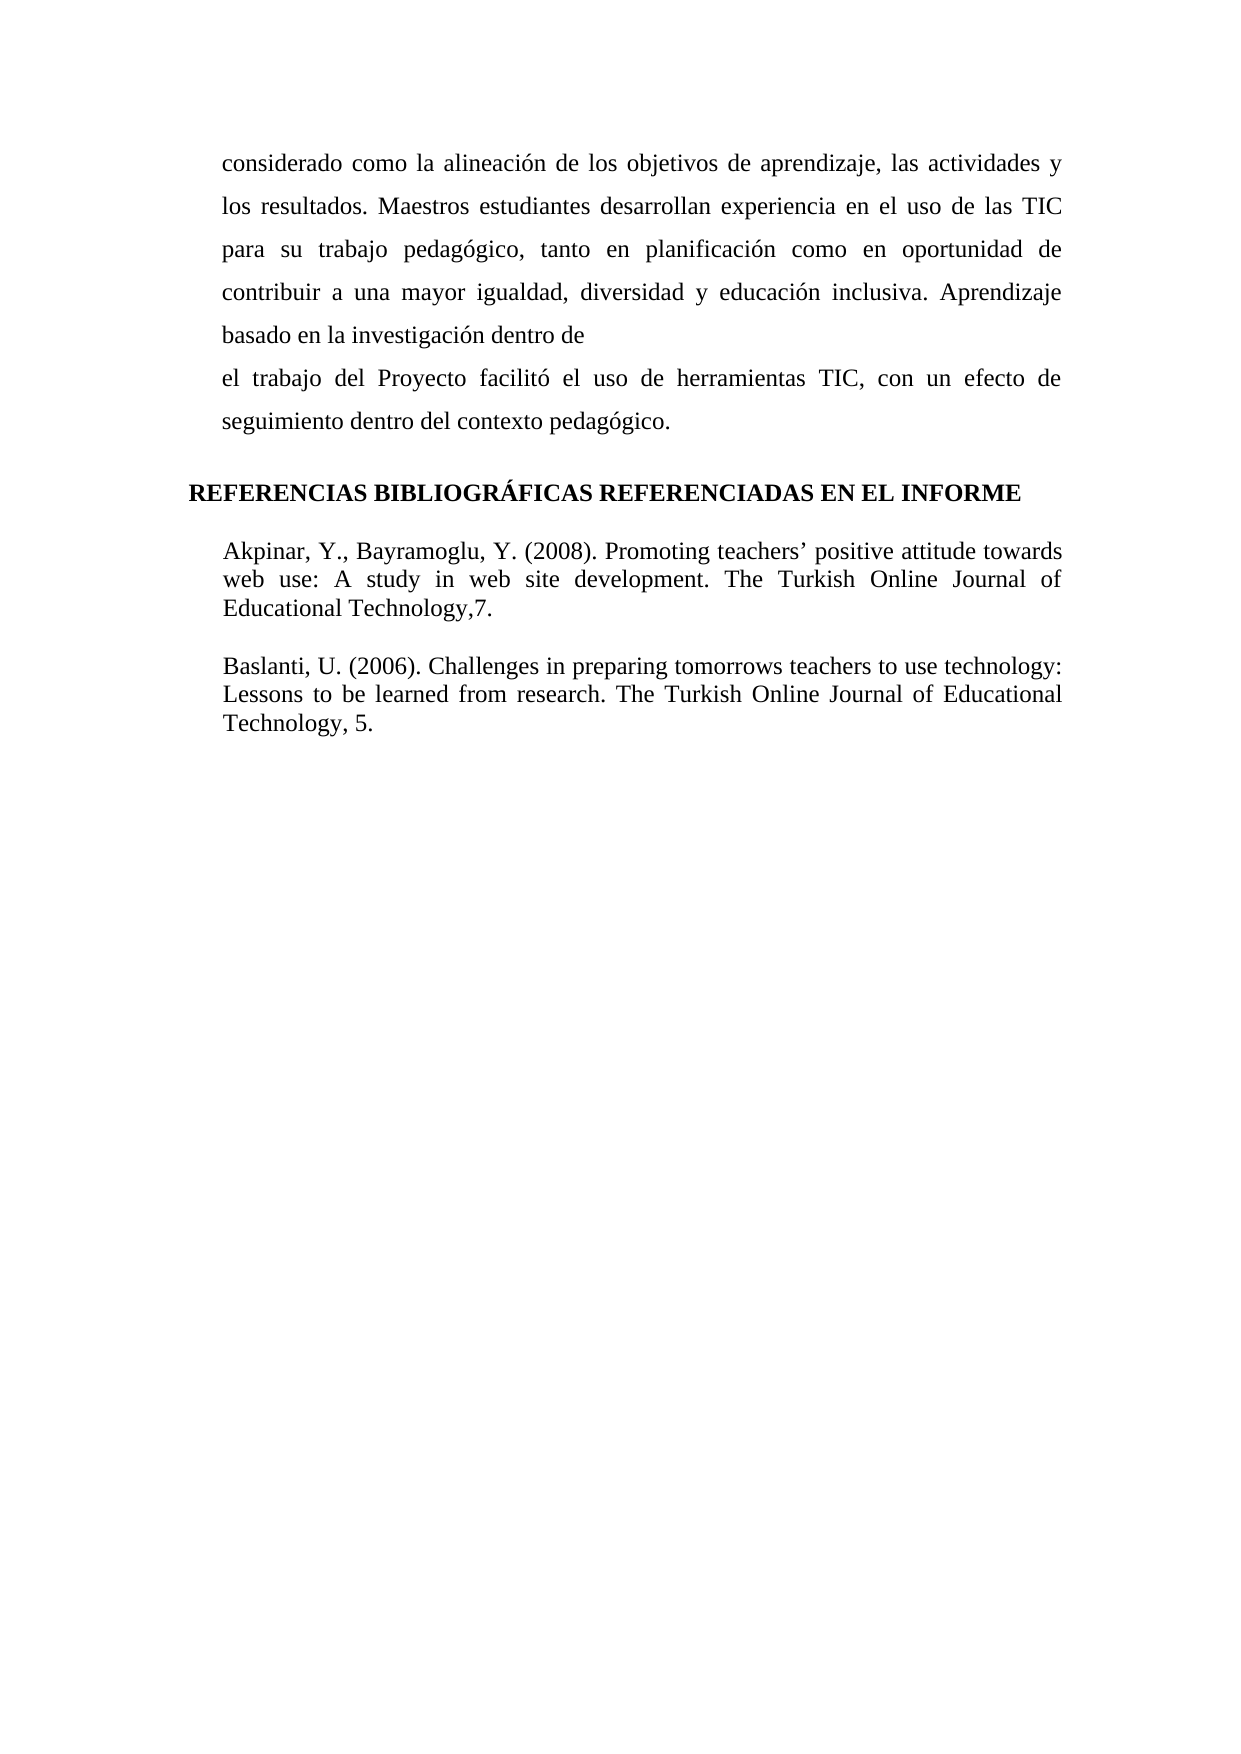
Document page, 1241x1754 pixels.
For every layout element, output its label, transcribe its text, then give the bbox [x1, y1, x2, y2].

text Akpinar, Y., Bayramoglu, Y. (2008). Promoting teachers’ positive attitude towards web use: A study in web site development. The Turkish Online Journal of Educational Technology,7. [223, 536, 1063, 622]
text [222, 148, 1063, 349]
text Baslanti, U. (2006). Challenges in preparing tomorrows teachers to use technology: Lessons to be learned from research. The Turkish Online Journal of Educational Technology, 5. [223, 651, 1063, 737]
text el trabajo del Proyecto facilitó el uso de herramientas TIC, con un efecto de seguimiento dentro del contexto pedagógico. [222, 363, 1063, 435]
text REFERENCIAS BIBLIOGRÁFICAS REFERENCIADAS EN EL INFORME [148, 478, 1063, 507]
